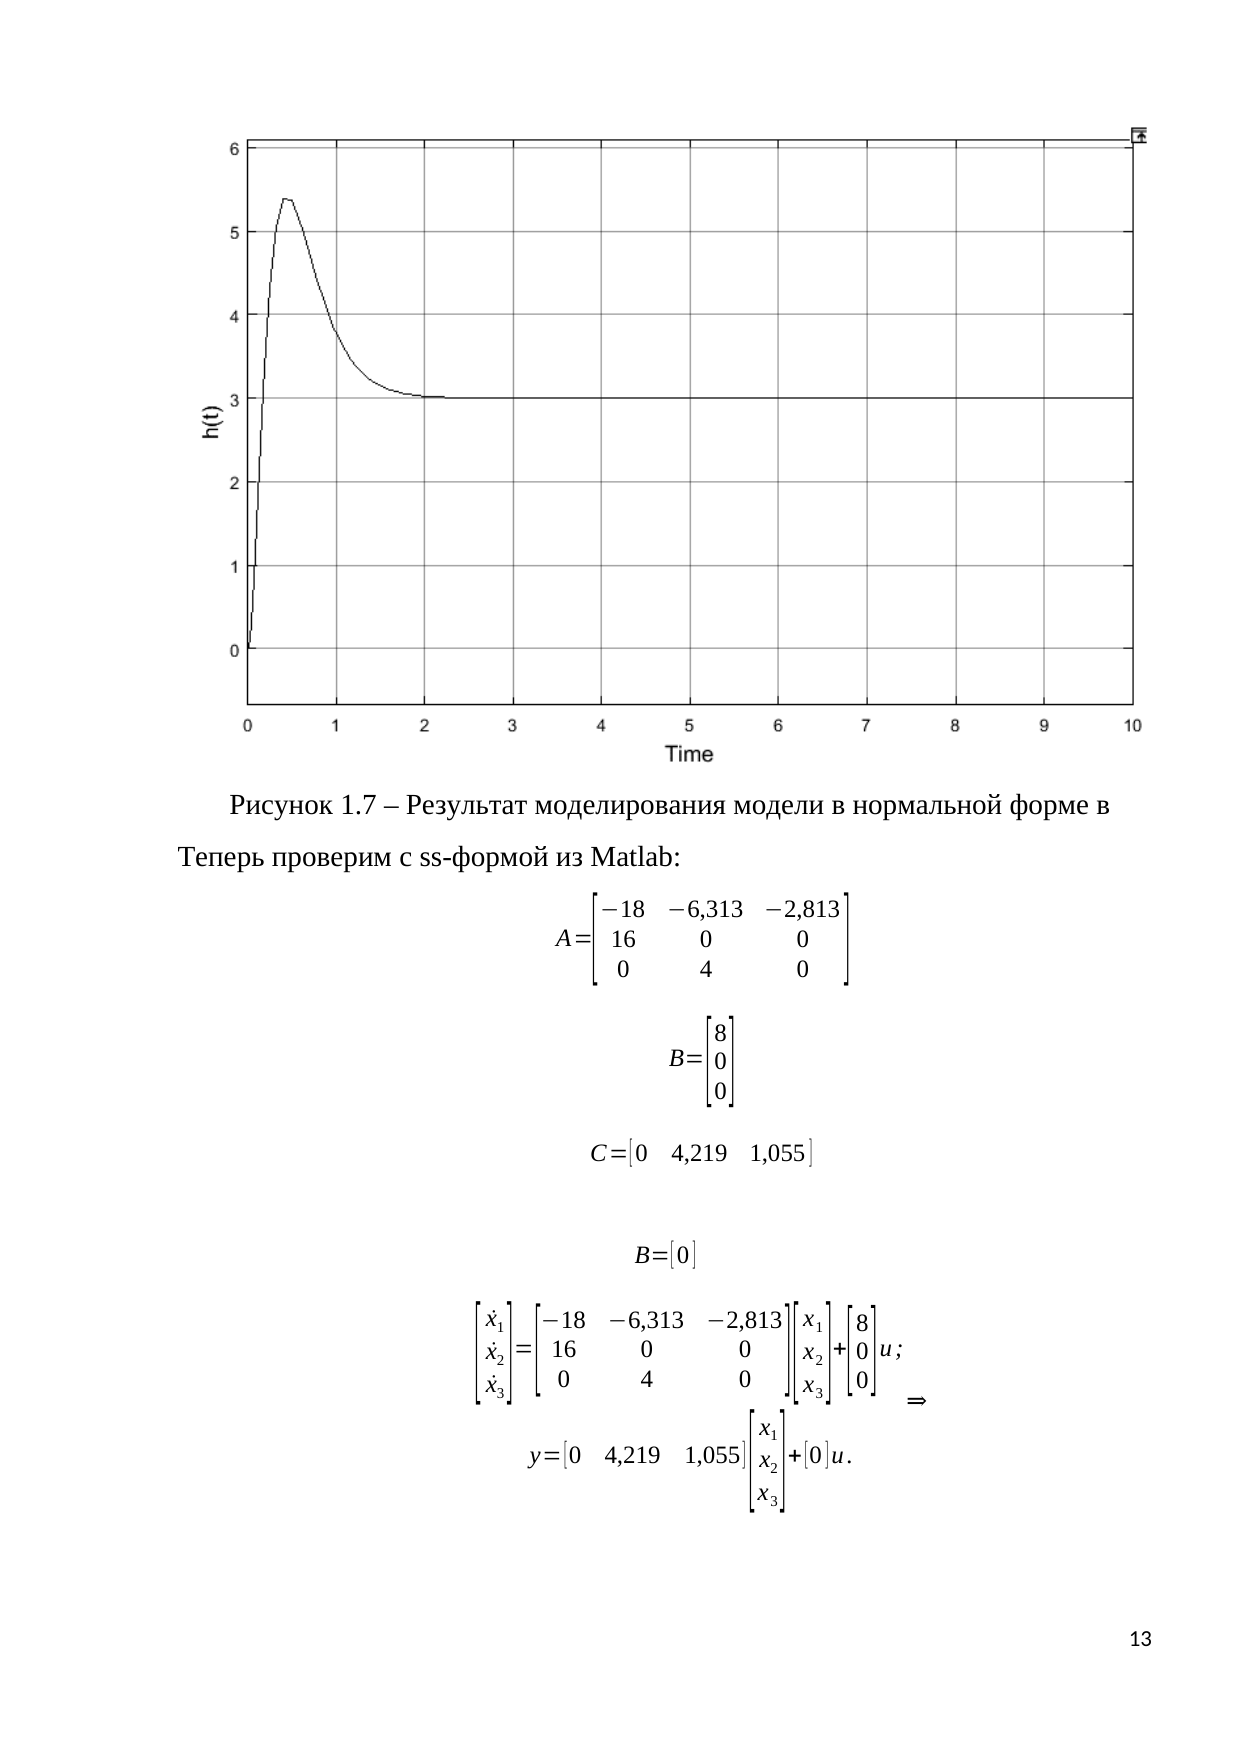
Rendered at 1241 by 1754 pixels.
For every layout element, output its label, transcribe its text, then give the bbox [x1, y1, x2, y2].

picture [192, 125, 1147, 763]
text Теперь проверим с ss-формой из Matlab: [177, 839, 1152, 872]
